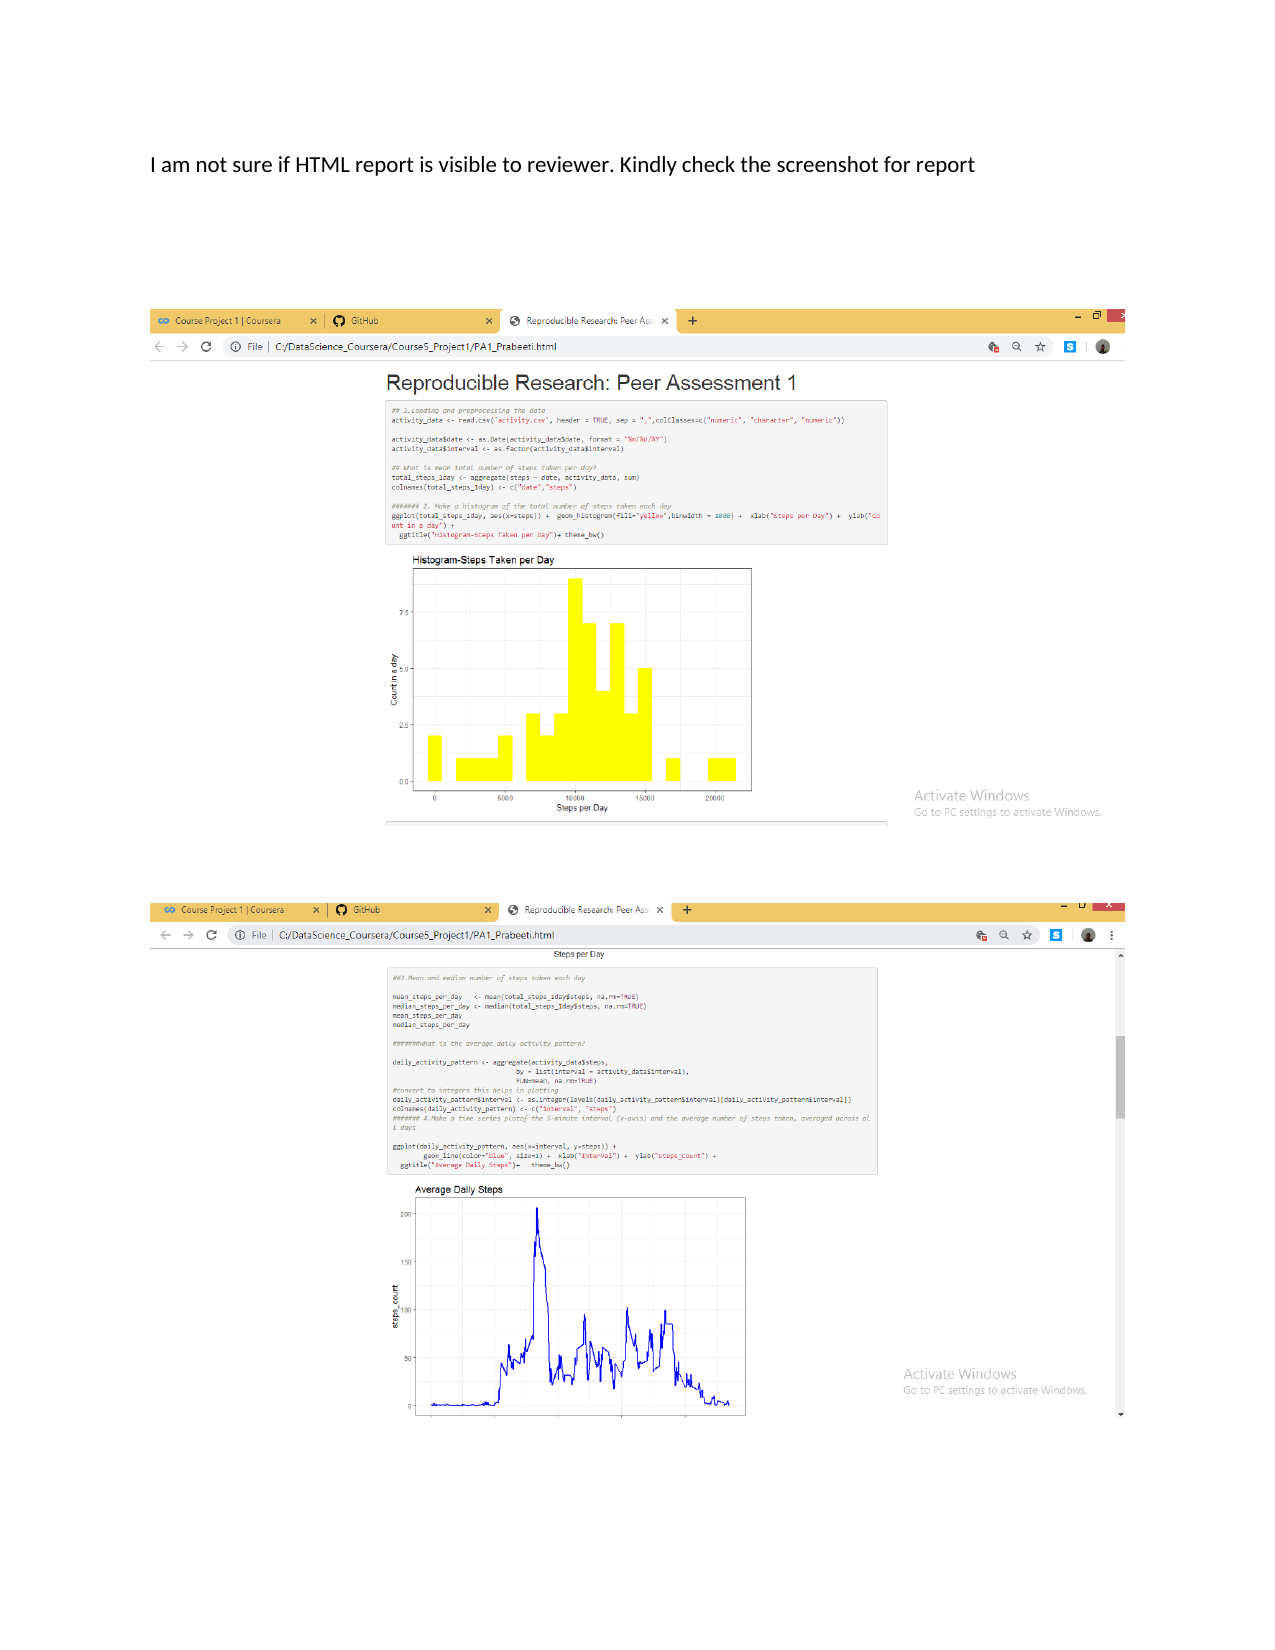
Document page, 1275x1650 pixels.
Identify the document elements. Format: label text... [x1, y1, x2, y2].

text I am not sure if HTML report is visible to reviewer. Kindly check the screenshot for report [150, 150, 1125, 178]
picture [150, 309, 1125, 826]
picture [150, 903, 1125, 1418]
